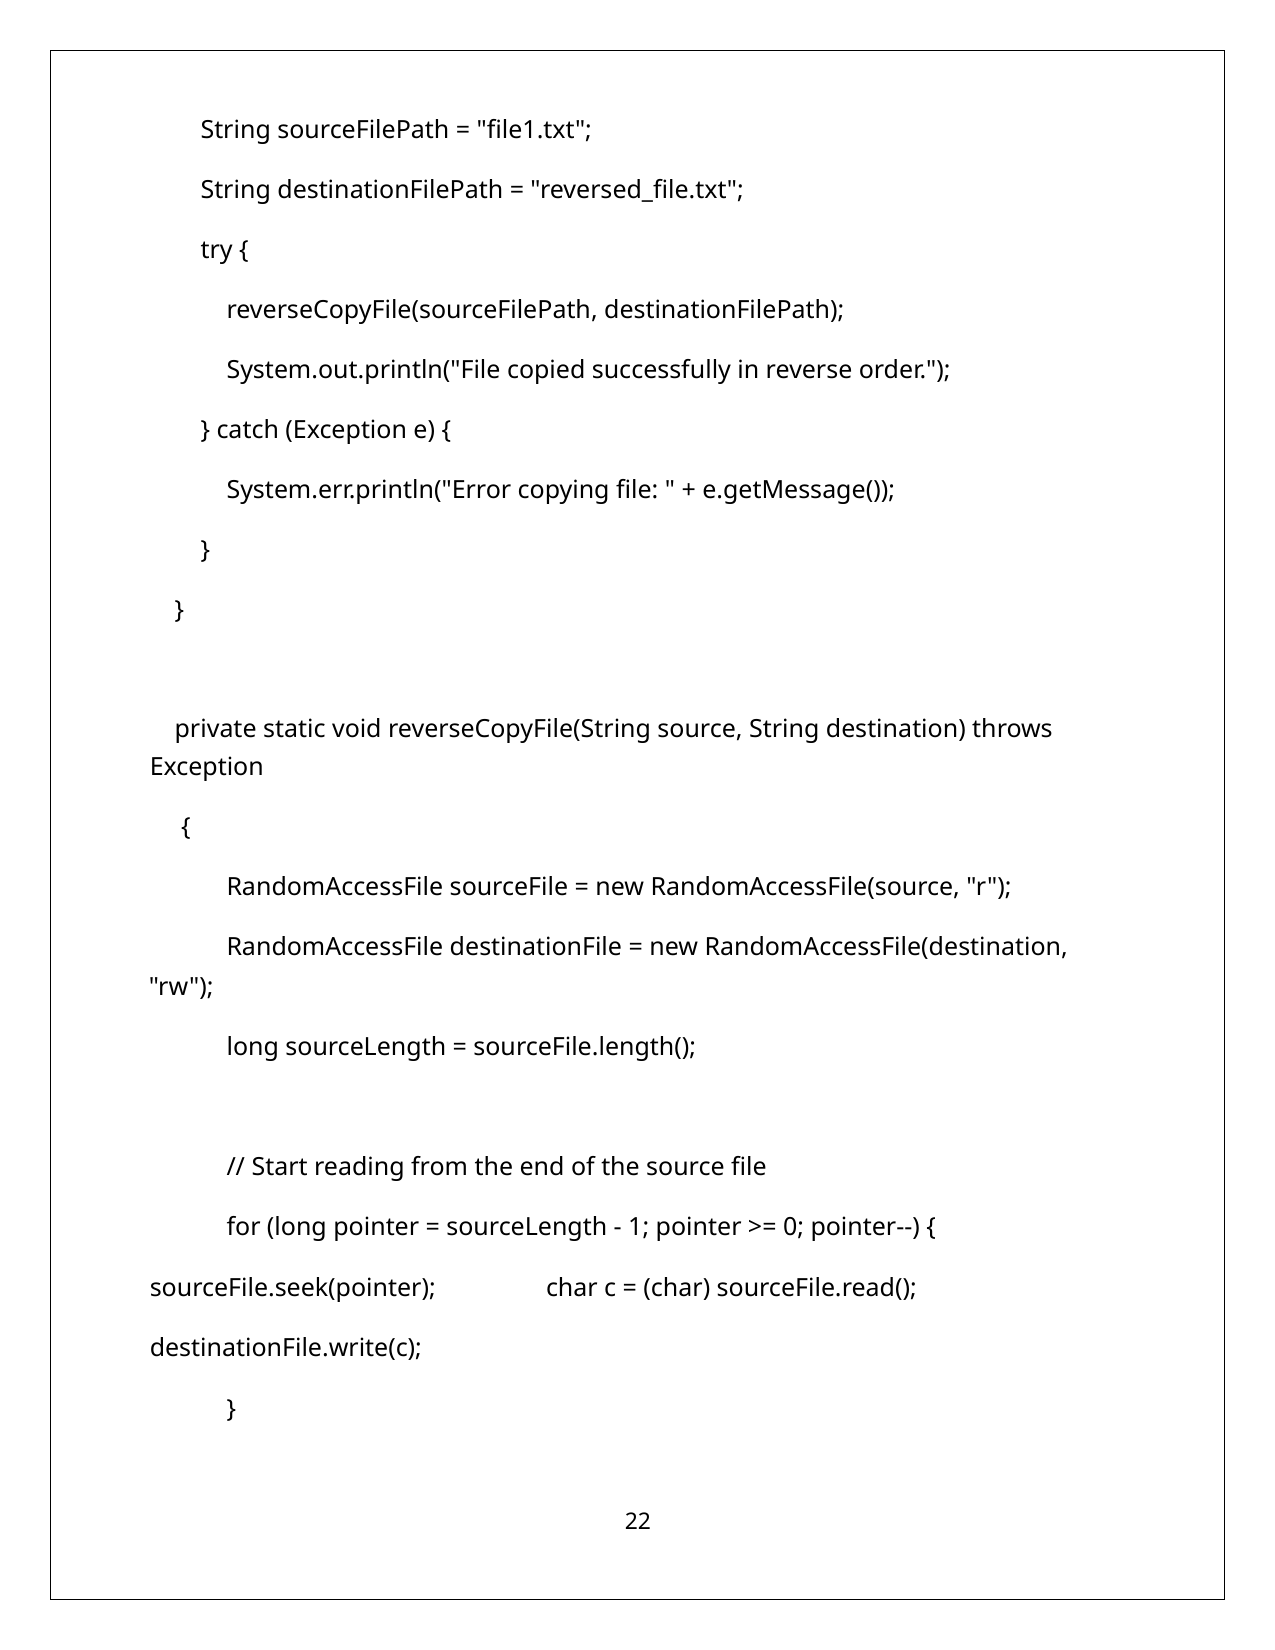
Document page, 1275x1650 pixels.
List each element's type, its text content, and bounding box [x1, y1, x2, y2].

text } catch (Exception e) { [148, 411, 1131, 445]
text System.err.println("Error copying file: " + e.getMessage()); [148, 471, 1131, 505]
text String destinationFilePath = "reversed_file.txt"; [148, 171, 1131, 205]
text "rw"); [148, 969, 1131, 1003]
text for (long pointer = sourceLength - 1; pointer >= 0; pointer--) { sourceFile.seek(pointer); char c = (char) sourceFile.read(); destinationFile.write(c); [148, 1209, 998, 1364]
text RandomAccessFile sourceFile = new RandomAccessFile(source, "r"); [148, 869, 1131, 903]
text try { [148, 231, 1131, 265]
text } [148, 531, 1131, 565]
text // Start reading from the end of the source file [148, 1149, 1131, 1183]
text reverseCopyFile(sourceFilePath, destinationFilePath); [148, 291, 1131, 325]
text private static void reverseCopyFile(String source, String destination) throws Exception [148, 711, 1131, 783]
text System.out.println("File copied successfully in reverse order."); [148, 351, 1131, 385]
text String sourceFilePath = "file1.txt"; [148, 111, 1131, 145]
text } [148, 591, 1131, 625]
text long sourceLength = sourceFile.length(); [148, 1029, 1131, 1063]
text RandomAccessFile destinationFile = new RandomAccessFile(destination, [148, 929, 1131, 963]
text } [148, 1391, 1131, 1424]
text { [148, 809, 1131, 843]
